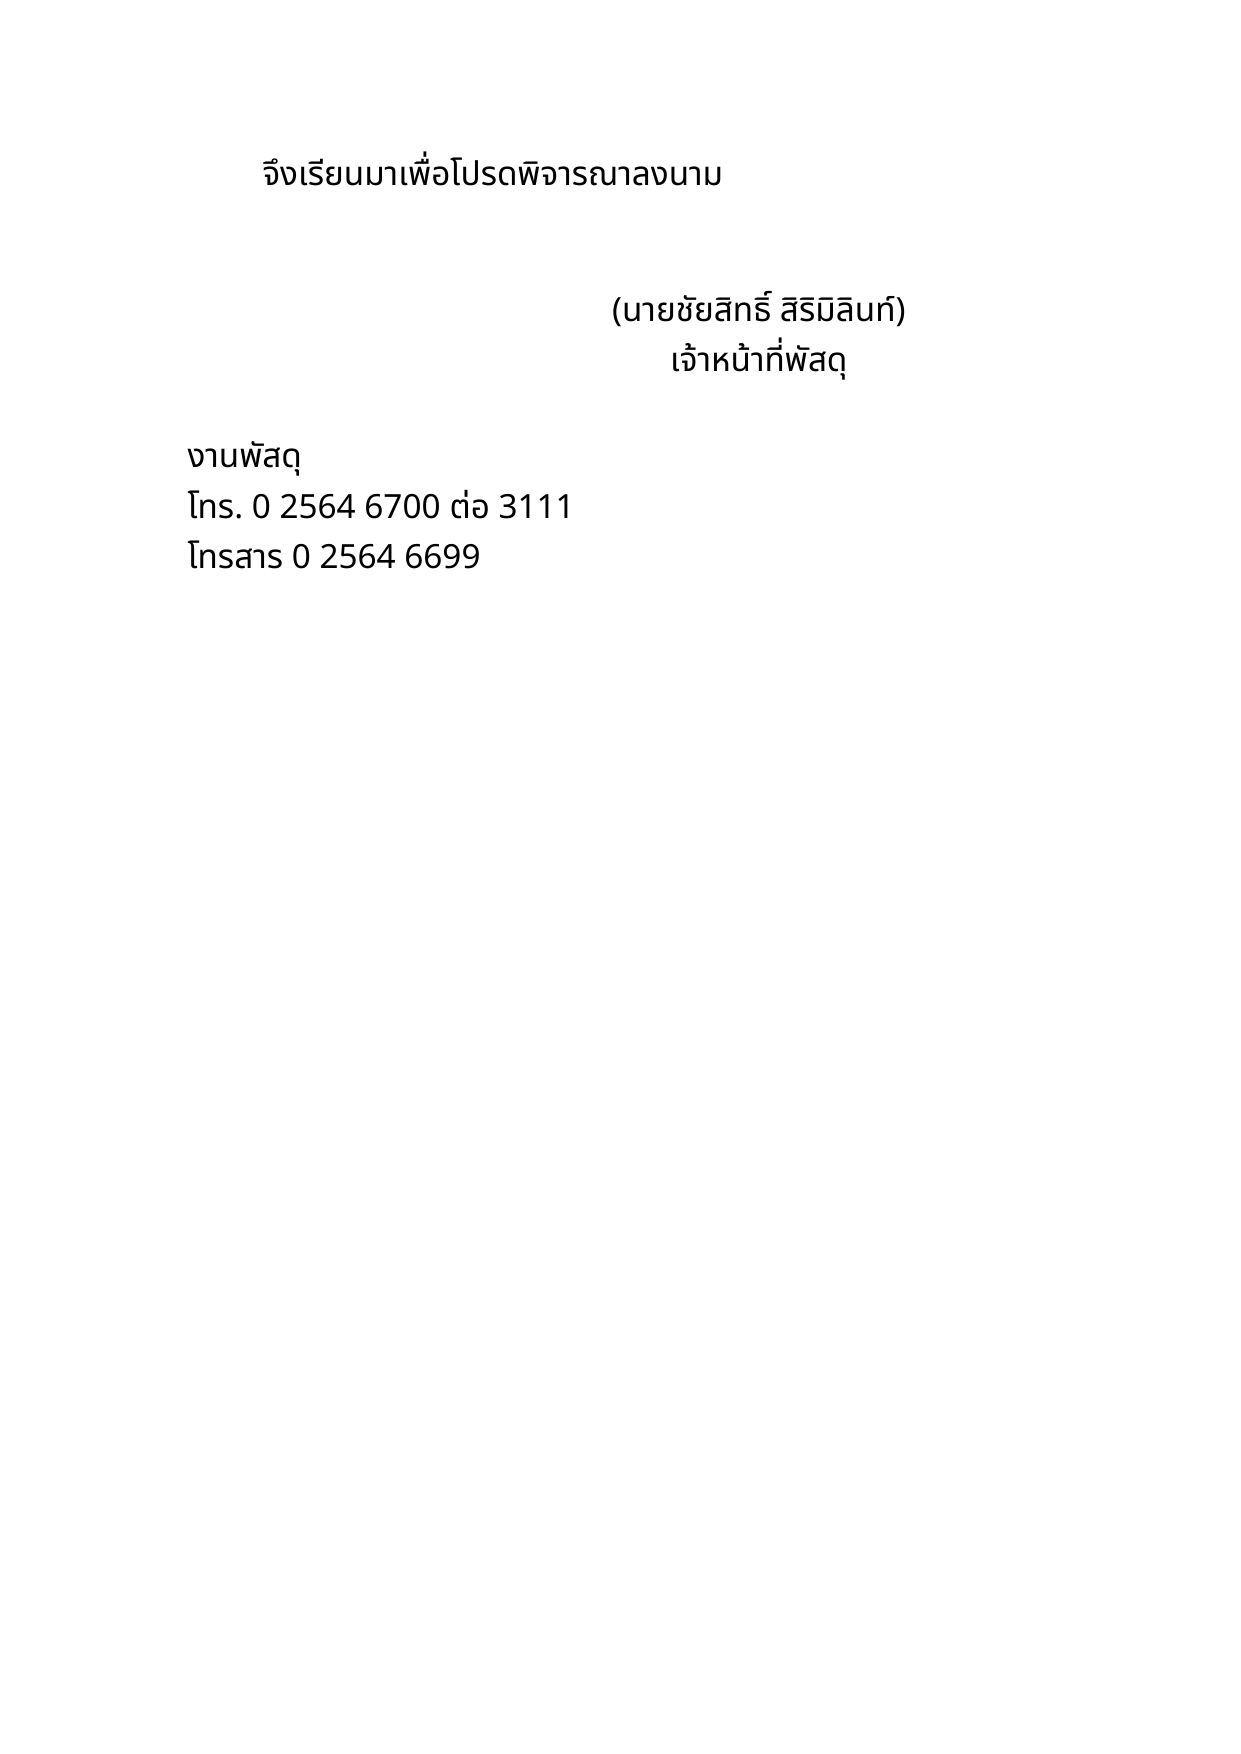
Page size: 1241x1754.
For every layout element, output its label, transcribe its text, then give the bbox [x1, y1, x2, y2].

subtitle จึงเรียนมาเพื่อโปรดพิจารณาลงนาม [187, 150, 1090, 200]
text เจ้าหน้าที่พัสดุ [423, 336, 1094, 387]
text โทร. 0 2564 6700 ต่อ 3111 [187, 482, 1090, 533]
text โทรสาร 0 2564 6699 [187, 533, 1090, 584]
text (นายชัยสิทธิ์ สิริมิลินท์) [423, 286, 1094, 336]
text งานพัสดุ [187, 432, 1090, 482]
